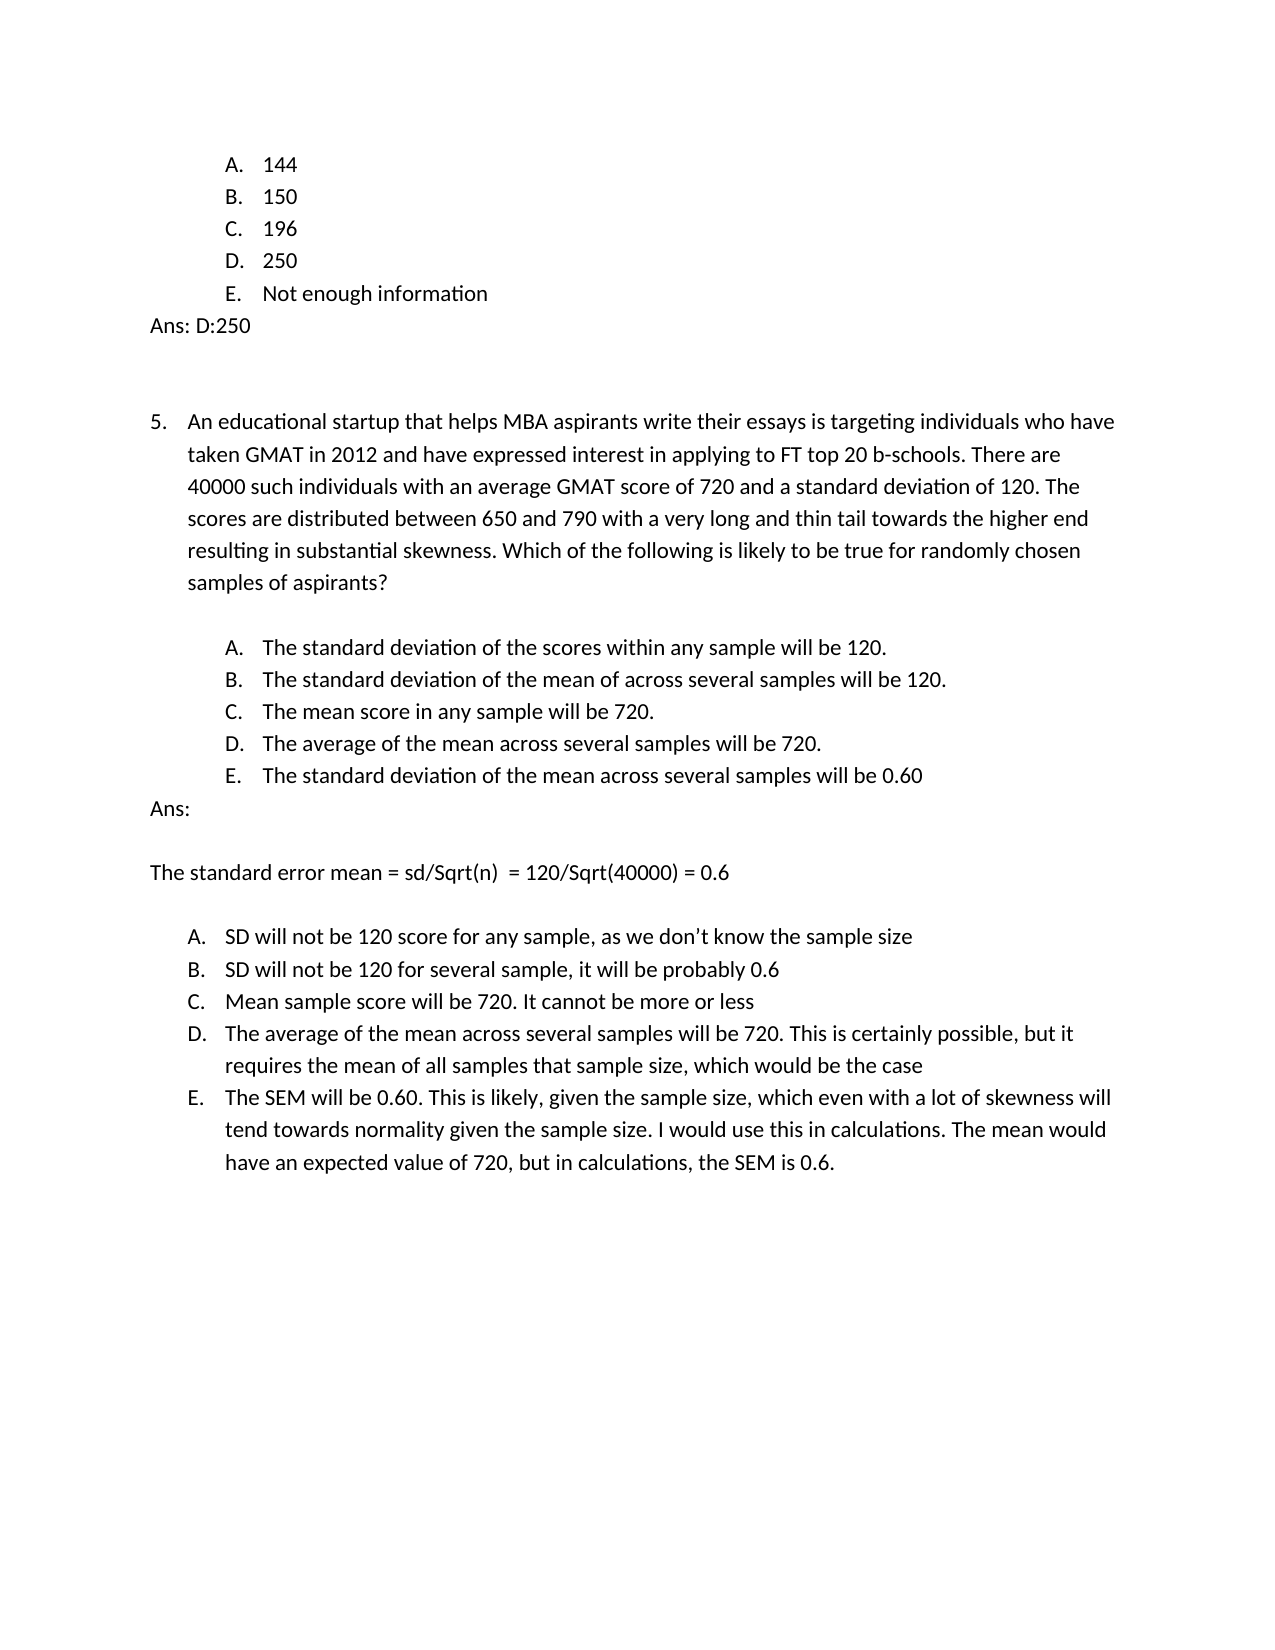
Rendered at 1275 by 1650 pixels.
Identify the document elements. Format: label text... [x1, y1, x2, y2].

text The standard error mean = sd/Sqrt(n) = 120/Sqrt(40000) = 0.6 [150, 858, 1125, 886]
text Ans: [150, 794, 1125, 822]
list 144 [225, 150, 1125, 178]
list 150 [225, 182, 1125, 210]
list The average of the mean across several samples will be 720. This is certainly possible, but it requires the mean of all samples that sample size, which would be the case [187, 1019, 1125, 1079]
list The standard deviation of the scores within any sample will be 120. [225, 633, 1125, 661]
list The standard deviation of the mean across several samples will be 0.60 [225, 762, 1125, 789]
list The SEM will be 0.60. This is likely, given the sample size, which even with a lot of skewness will tend towards normality given the sample size. I would use this in calculations. The mean would have an expected value of 720, but in calculations, the SEM is 0.6. [187, 1083, 1125, 1176]
list 250 [225, 247, 1125, 274]
list The standard deviation of the mean of across several samples will be 120. [225, 665, 1125, 693]
list The average of the mean across several samples will be 720. [225, 729, 1125, 757]
list Not enough information [225, 279, 1125, 307]
list Mean sample score will be 720. It cannot be more or less [187, 987, 1125, 1015]
text Ans: D:250 [150, 311, 1125, 339]
list SD will not be 120 for several sample, it will be probably 0.6 [187, 955, 1125, 983]
list The mean score in any sample will be 720. [225, 697, 1125, 725]
list An educational startup that helps MBA aspirants write their essays is targeting individuals who have taken GMAT in 2012 and have expressed interest in applying to FT top 20 b-schools. There are 40000 such individuals with an average GMAT score of 720 and a standard deviation of 120. The scores are distributed between 650 and 790 with a very long and thin tail towards the higher end resulting in substantial skewness. Which of the following is likely to be true for randomly chosen samples of aspirants? [150, 407, 1125, 596]
list 196 [225, 214, 1125, 242]
list SD will not be 120 score for any sample, as we don’t know the sample size [187, 922, 1125, 951]
